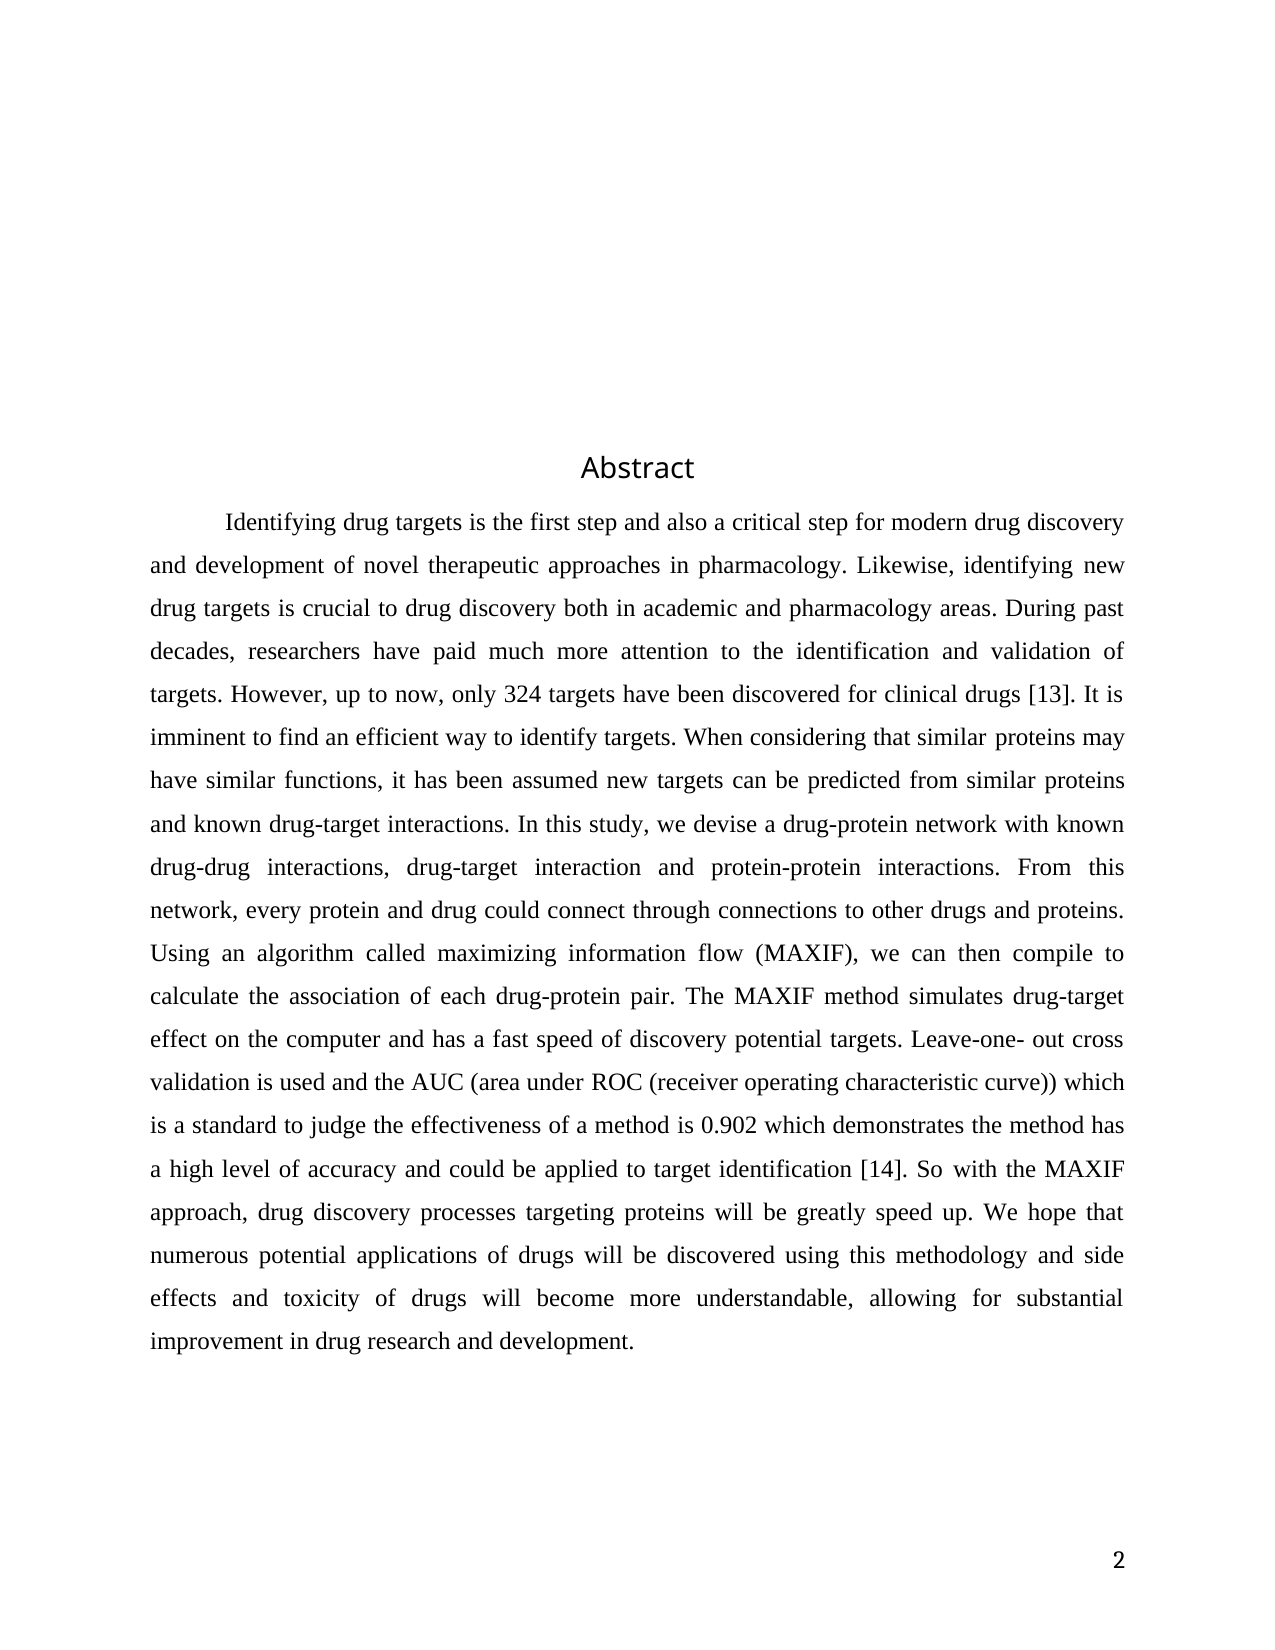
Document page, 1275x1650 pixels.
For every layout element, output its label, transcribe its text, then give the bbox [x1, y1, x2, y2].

text Abstract [150, 447, 1125, 487]
text Identifying drug targets is the first step and also a critical step for modern drug discovery and development of novel therapeutic approaches in pharmacology. new drug targets to drug discovery both in academic and pharmacology areas.During past decades, researchers have paid much attention the identification and validation of targets.However,up to now, only 324 targets have been for clinical drugs[13] t is imminent to find an efficient way to identify targets.that similar have similar , new similar and known drug-target interactions.a drug-protein network with known drug-drug interactions, drug-target interaction and protein-protein interactions.From this network, every protein and drug could connect through connections to other drugs and proteins.algorithm called maximizing information flow(MAXIF)compile to calculate association of each drug-protein pair. MAXIF method simulates drug-target effect on computer and has a fast speed of discovery potential targets.ave-one- out cross validation is used and AUC(area under ROC(receiveroperating characteristic curve)) is 0.902 which demonstrate the method has a high level of accuracy and could be applied to target identification[14] So with MAXIF approach, drug discovery process targeting protein will be greatly speed up.potential applications of drugand side effects and toxicity of drugs will be more understandablerug research and development. [150, 507, 1125, 1355]
